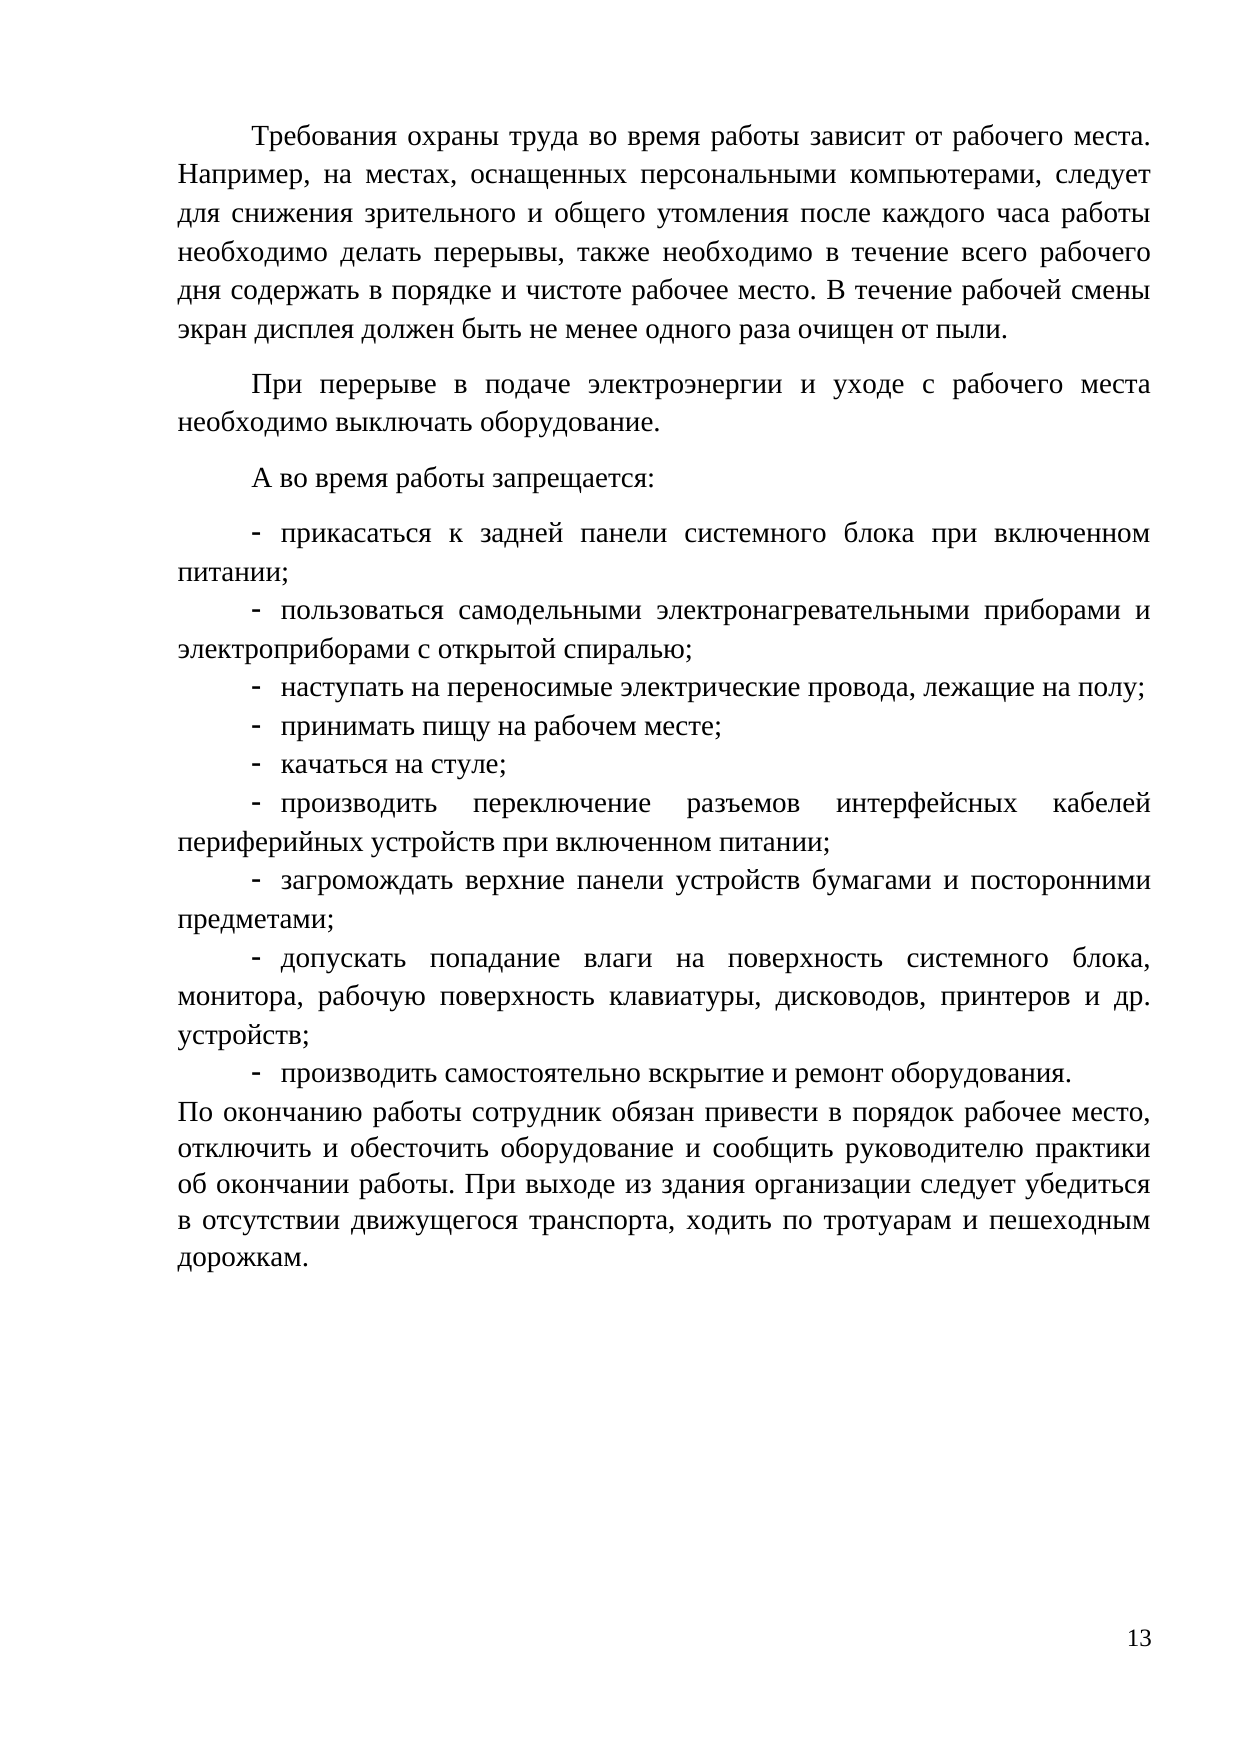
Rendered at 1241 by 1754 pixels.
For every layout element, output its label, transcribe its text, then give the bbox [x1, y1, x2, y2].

text прикасаться к задней панели системного блока при включенном питании; [177, 515, 1152, 587]
text качаться на стуле; [177, 747, 1152, 780]
text допускать попадание влаги на поверхность системного блока, монитора, рабочую поверхность клавиатуры, дисководов, принтеров и др. устройств; [177, 940, 1152, 1050]
text Требования охраны труда во время работы зависит от рабочего места. Например, на местах, оснащенных персональными компьютерами, следует для снижения зрительного и общего утомления после каждого часа работы необходимо делать перерывы, также необходимо в течение всего рабочего дня содержать в порядке и чистоте рабочее место. В течение рабочей смены экран дисплея должен быть не менее одного раза очищен от пыли. [177, 118, 1152, 344]
text наступать на переносимые электрические провода, лежащие на полу; [177, 669, 1152, 703]
text пользоваться самодельными электронагревательными приборами и электроприборами с открытой спиралью; [177, 592, 1152, 664]
text А во время работы запрещается: [177, 460, 1152, 493]
text При перерыве в подаче электроэнергии и уходе с рабочего места необходимо выключать оборудование. [177, 366, 1152, 438]
text производить самостоятельно вскрытие и ремонт оборудования. [177, 1055, 1152, 1089]
text производить переключение разъемов интерфейсных кабелей периферийных устройств при включенном питании; [177, 785, 1152, 857]
text принимать пищу на рабочем месте; [177, 708, 1152, 742]
text По окончанию работы сотрудник обязан привести в порядок рабочее место, отключить и обесточить оборудование и сообщить руководителю практики об окончании работы. При выходе из здания организации следует убедиться в отсутствии движущегося транспорта, ходить по тротуарам и пешеходным дорожкам. [177, 1094, 1152, 1272]
text загромождать верхние панели устройств бумагами и посторонними предметами; [177, 862, 1152, 935]
